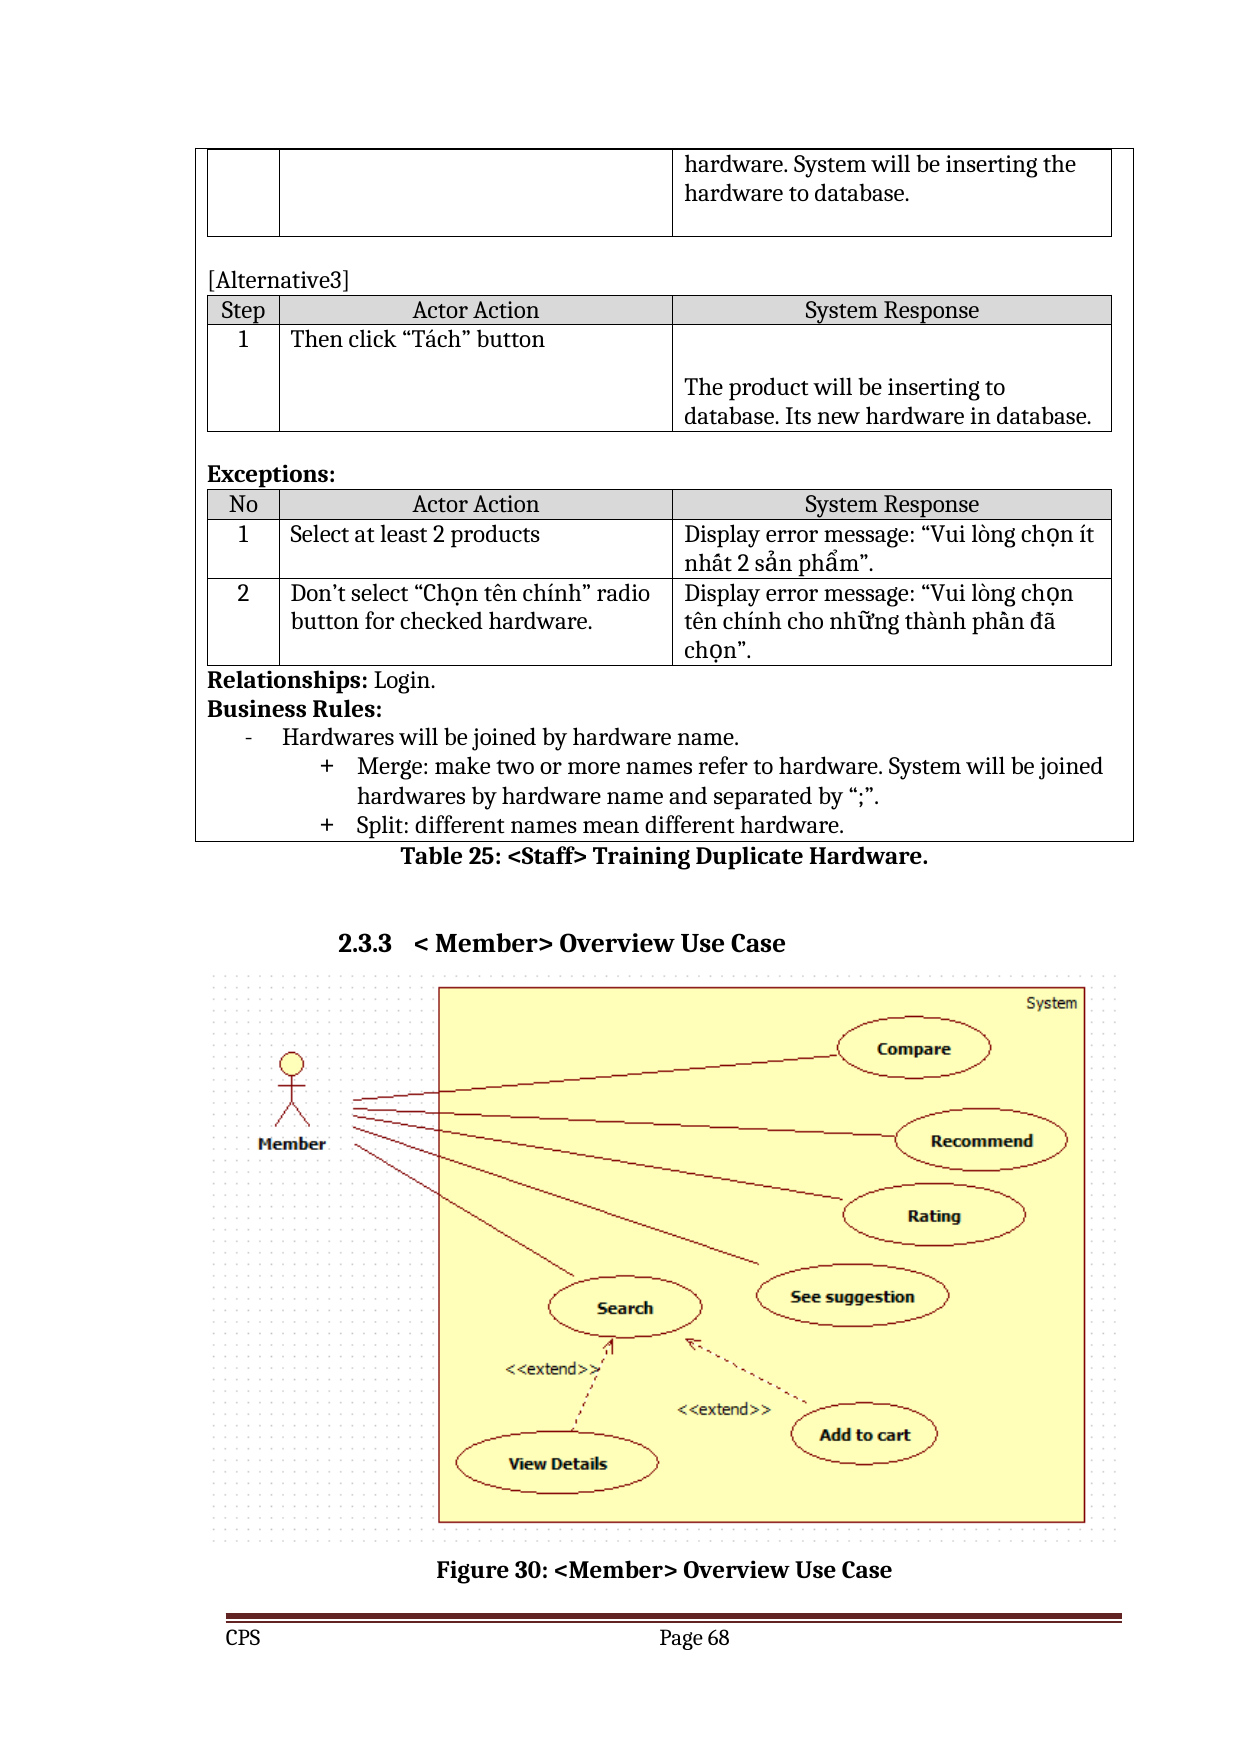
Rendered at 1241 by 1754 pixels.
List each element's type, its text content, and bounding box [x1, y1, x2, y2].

subtitle < Member> Overview Use Case [338, 928, 1122, 959]
subtitle Table 25: <Staff> Training Duplicate Hardware. [207, 842, 1122, 871]
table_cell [196, 149, 1133, 841]
picture [206, 967, 1123, 1552]
